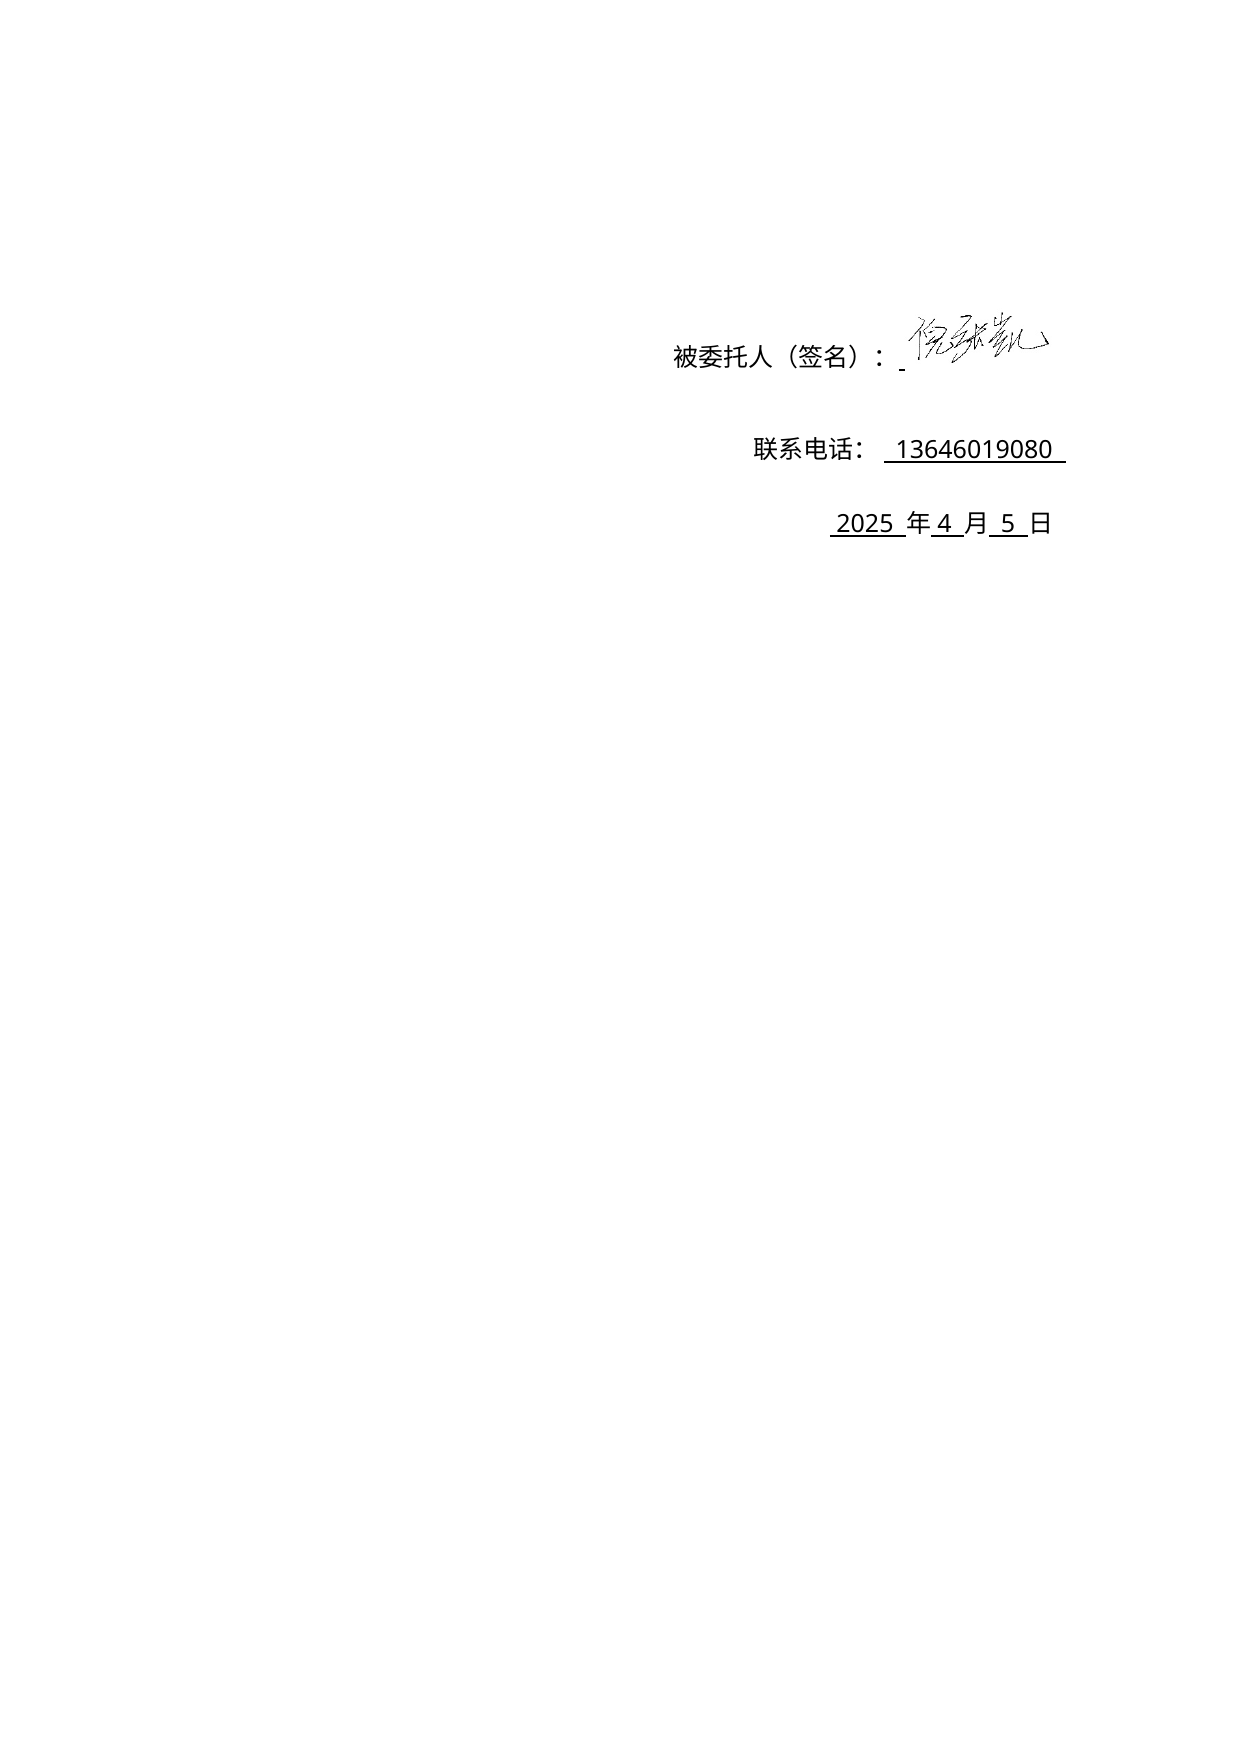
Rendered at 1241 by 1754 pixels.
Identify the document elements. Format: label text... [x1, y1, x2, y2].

text 被委托人（签名）： [187, 309, 1053, 406]
text 2025 年 4 月 5 日 [187, 489, 1053, 554]
text 联系电话： 13646019080 [187, 415, 1053, 480]
picture [904, 308, 1053, 367]
